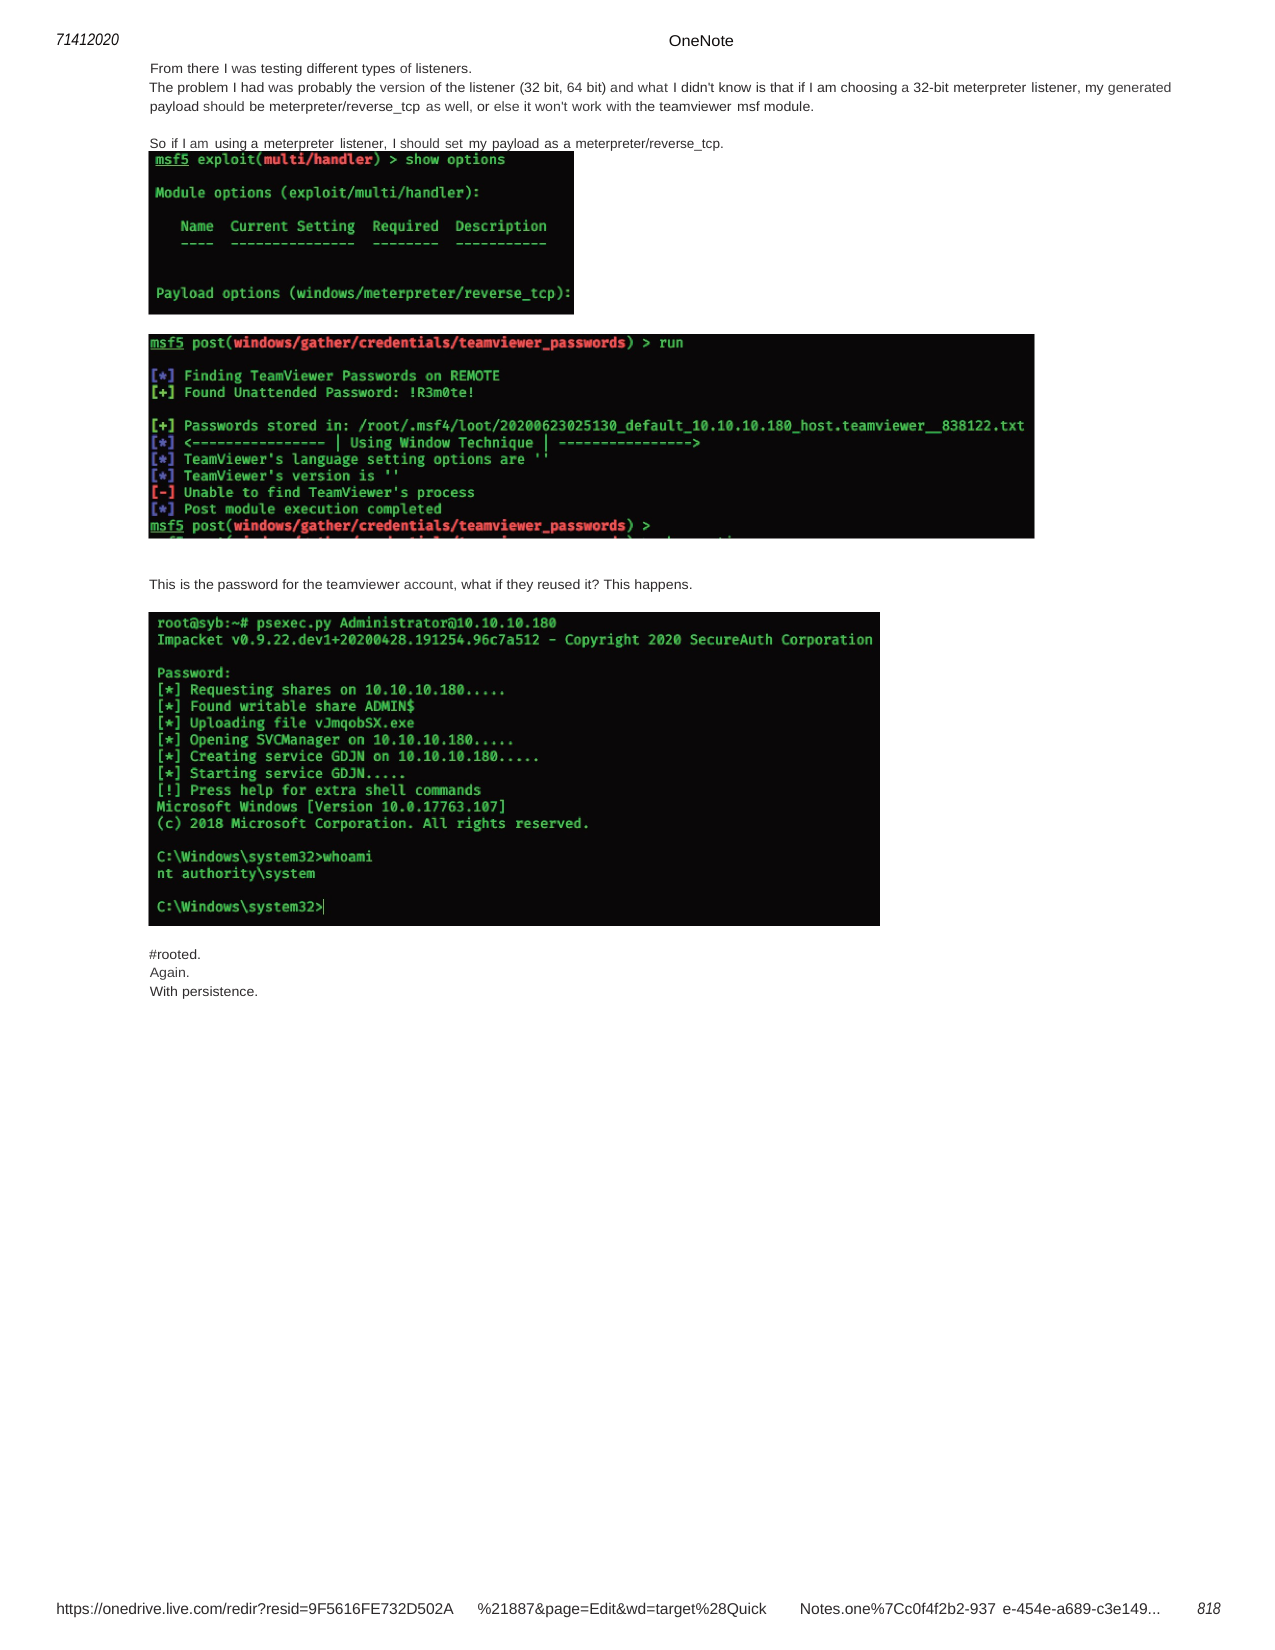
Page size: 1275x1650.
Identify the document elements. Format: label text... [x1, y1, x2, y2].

picture [147, 151, 574, 316]
text #rooted. Again. [149, 947, 213, 981]
picture [147, 612, 880, 926]
text The problem I had was probably the version of the listener (32 bit, 64 bit) and what I didn't know is that if I am choosing a 32-bit meterpreter listener, my generated payload should be meterpreter/reverse_tcp as well, or else it won't work with the teamviewer msf module. [149, 80, 1222, 114]
text So if I am using a meterpreter listener, I should set my payload as a meterpreter/reverse_tcp. [149, 136, 1231, 151]
text This is the password for the teamviewer account, what if they reused it? This happens. [149, 577, 1231, 592]
picture [147, 332, 1036, 539]
text With persistence. [149, 984, 1231, 999]
text From there I was testing different types of listeners. [150, 61, 1231, 77]
